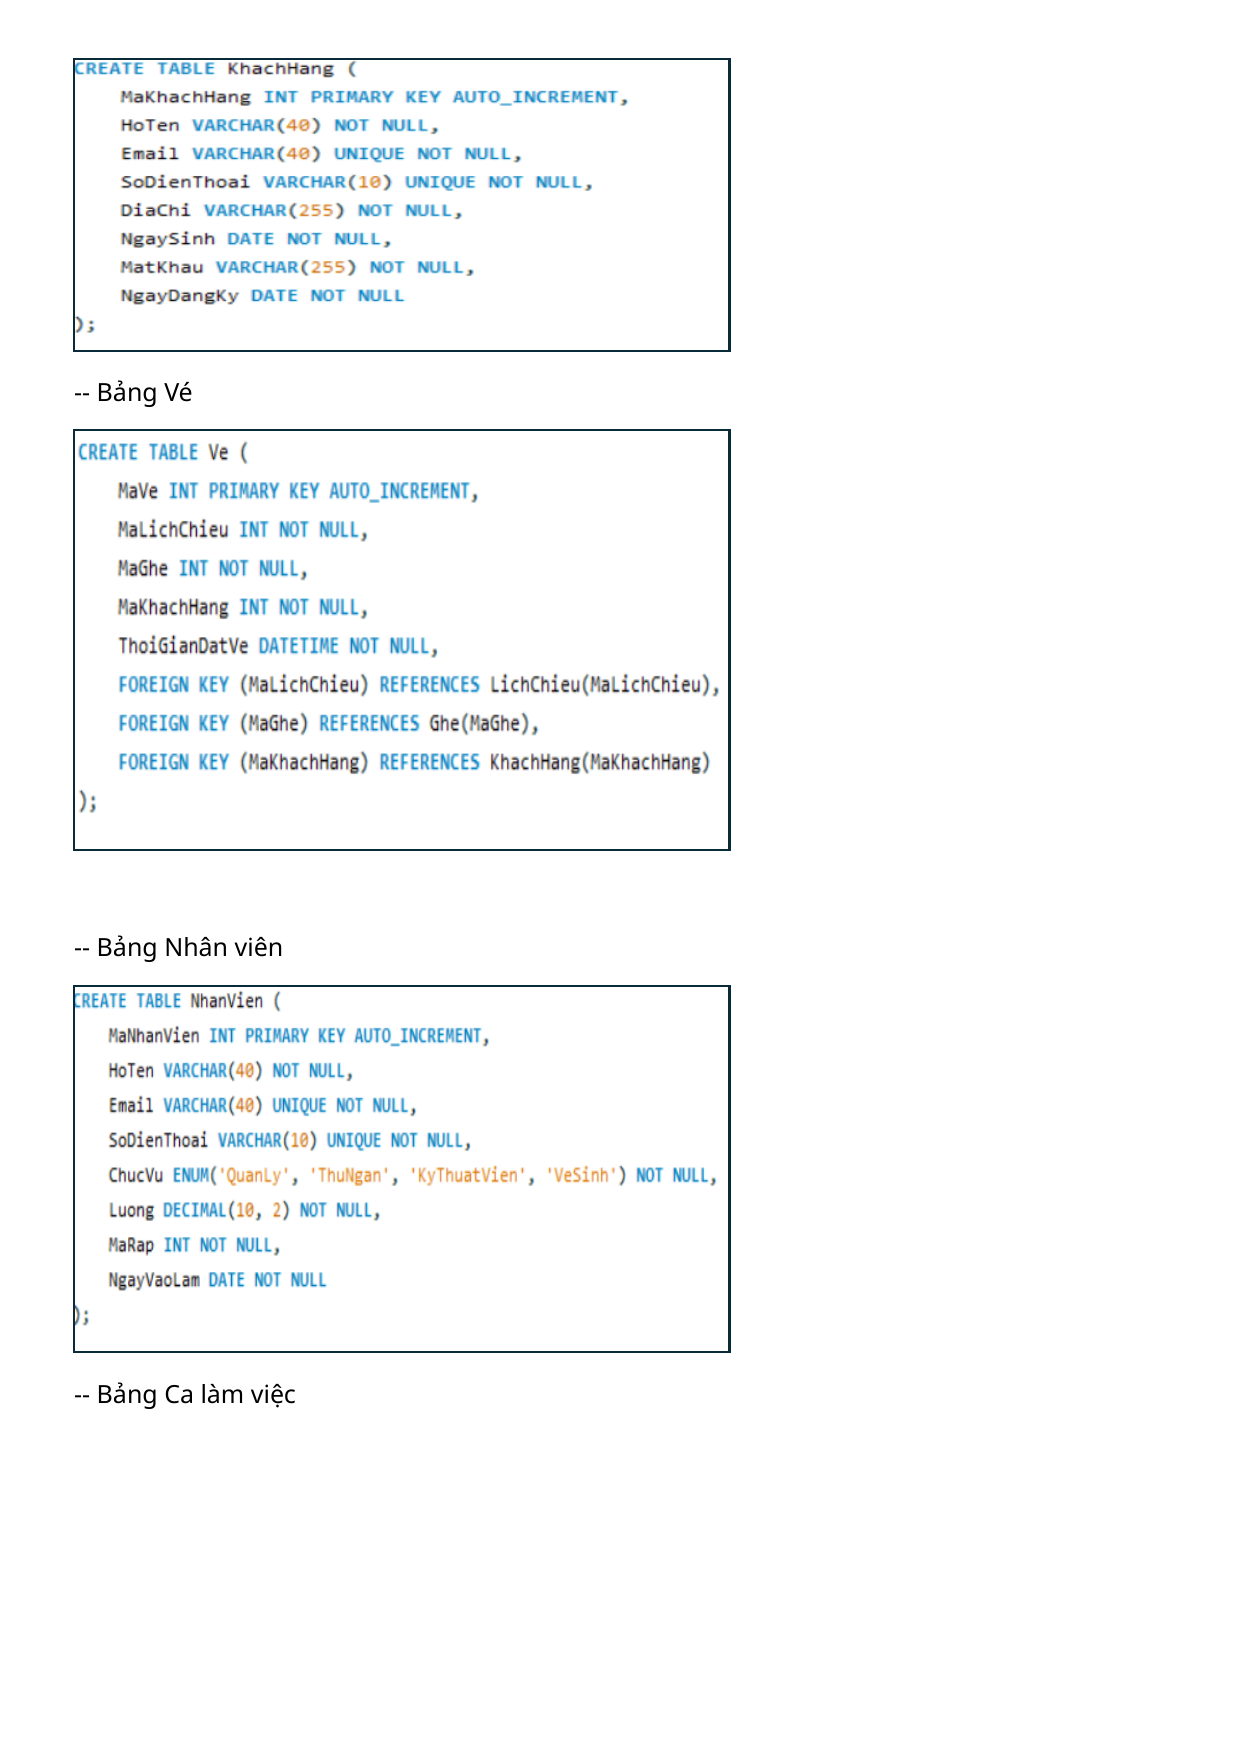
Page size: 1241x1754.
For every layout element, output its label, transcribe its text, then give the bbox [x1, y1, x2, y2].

picture [75, 987, 728, 1351]
text -- Bảng Vé [74, 375, 1181, 409]
text -- Bảng Nhân viên [74, 930, 1181, 964]
picture [75, 431, 728, 849]
picture [75, 60, 728, 350]
text -- Bảng Ca làm việc [74, 1377, 1181, 1411]
